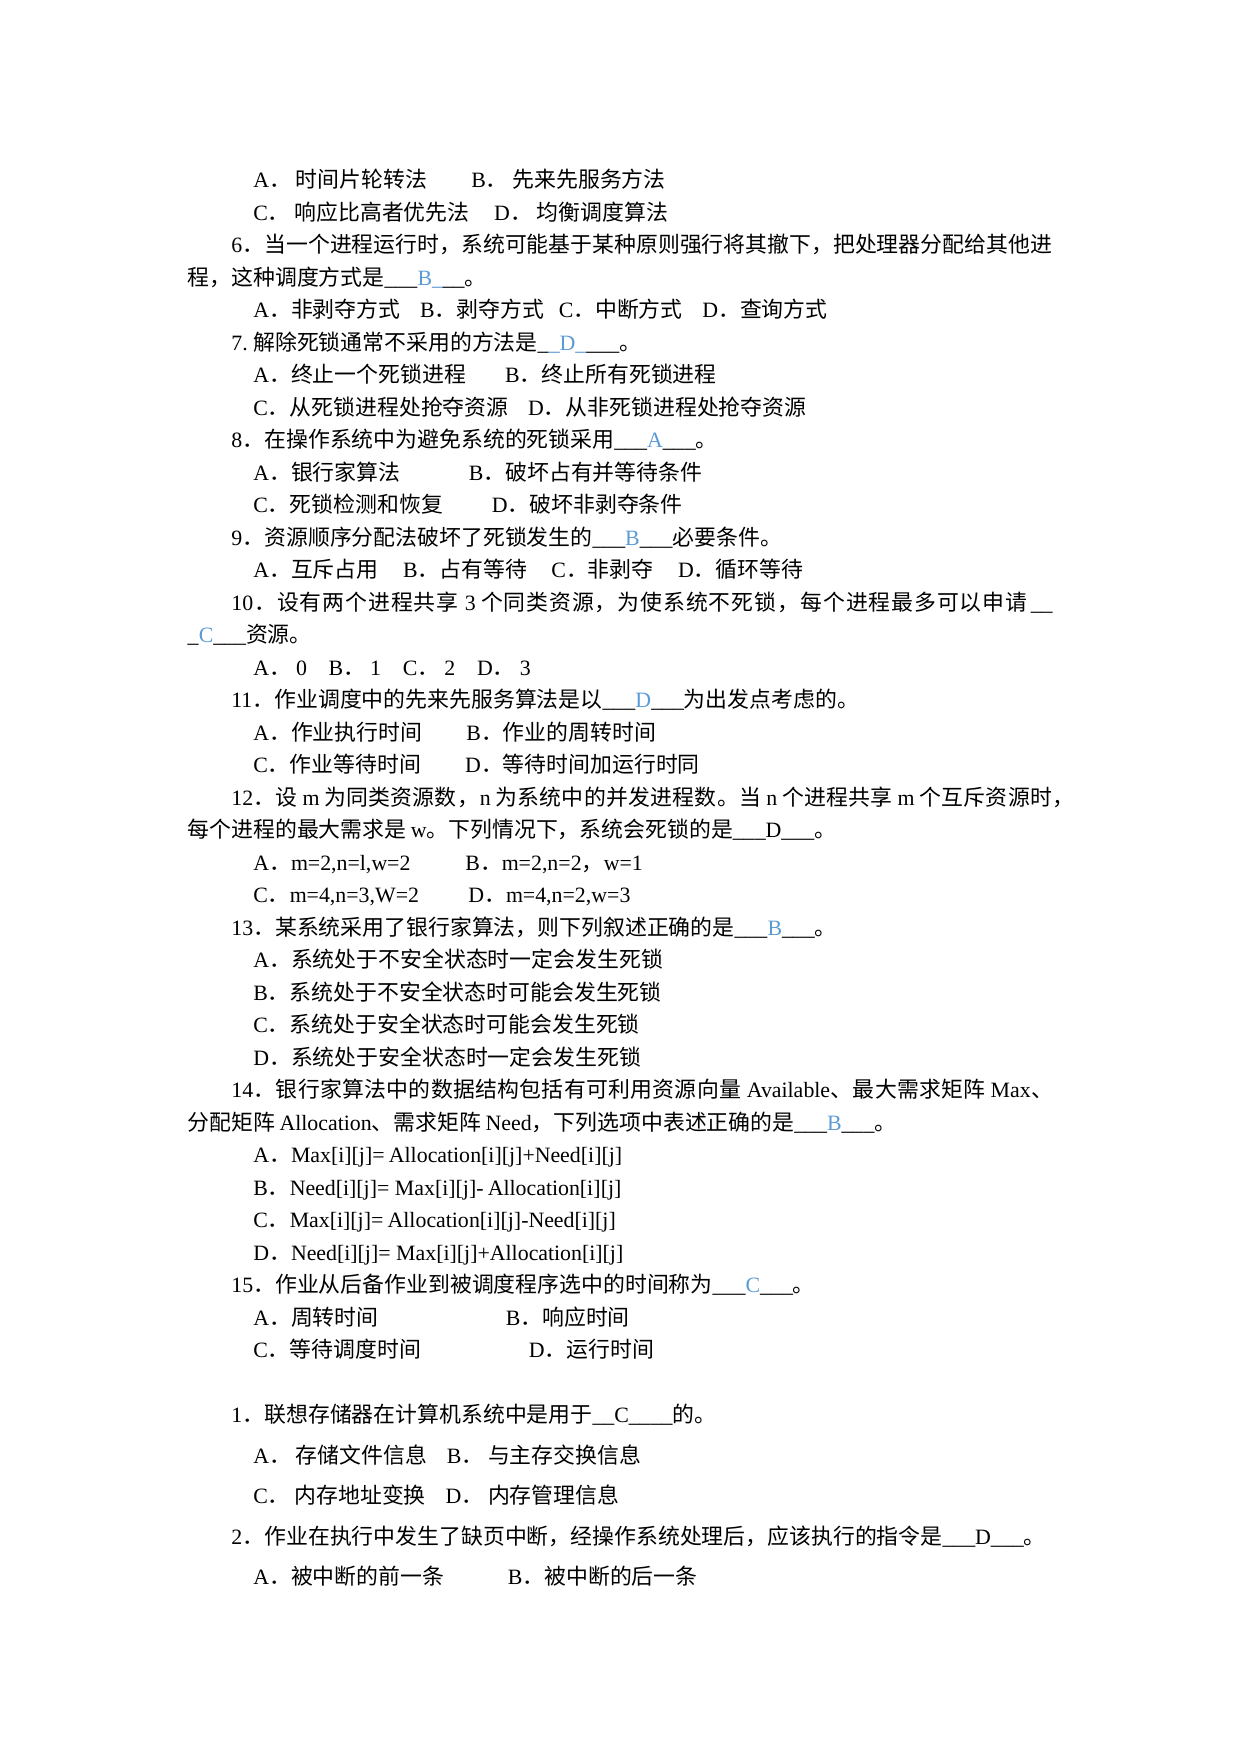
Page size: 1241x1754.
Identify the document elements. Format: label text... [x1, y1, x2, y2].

text A．互斥占用 B．占有等待 C．非剥夺 D．循环等待 [187, 552, 1053, 584]
text B．Need[i][j]= Max[i][j]- Allocation[i][j] [187, 1169, 1053, 1202]
text C．等待调度时间 D．运行时间 [187, 1332, 1053, 1364]
text C．作业等待时间 D．等待时间加运行时同 [187, 747, 1053, 779]
text C．从死锁进程处抢夺资源 D．从非死锁进程处抢夺资源 [187, 389, 1053, 422]
text A．被中断的前一条 B．被中断的后一条 [187, 1559, 1053, 1591]
text A． 0 B． ． 2 D． 3 [187, 649, 1053, 682]
text A．作业执行时间 B．作业的周转时间 [187, 714, 1053, 747]
text 9．资源顺序分配法破坏了死锁发生的___B___必要条件。 [187, 519, 1053, 552]
text 6．当一个进程运行时，系统可能基于某种原则强行将其撤下，把处理器分配给其他进程，这种调度方式是___B___。 [187, 227, 1053, 292]
text 10．设有两个进程共享3个同类资源，为使系统不死锁，每个进程最多可以申请___C___资源。 [187, 584, 1053, 649]
text B．系统处于不安全状态时可能会发生死锁 [187, 974, 1053, 1007]
text A．非剥夺方式 B．剥夺方式 C．中断方式 D．查询方式 [187, 292, 1053, 324]
text A．周转时间 B．响应时间 [187, 1299, 1053, 1332]
text 8．在操作系统中为避免系统的死锁采用___A___。 [187, 422, 1053, 454]
text 2．作业在执行中发生了缺页中断，经操作系统处理后，应该执行的指令是___D___。 [187, 1518, 1053, 1551]
text A．m=2,n=l,w=2 B．m=2,n=2，w=1 [187, 844, 1053, 877]
text 11．作业调度中的先来先服务算法是以___D___为出发点考虑的。 [187, 682, 1053, 714]
text 15．作业从后备作业到被调度程序选中的时间称为___C___。 [187, 1267, 1053, 1299]
text 1．联想存储器在计算机系统中是用于__C____的。 [187, 1397, 1053, 1429]
text 12．设m为同类资源数，n为系统中的并发进程数。当n个进程共享m个互斥资源时，每个进程的最大需求是w。下列情况下，系统会死锁的是___D___。 [187, 779, 1053, 844]
text D．Need[i][j]= Max[i][j]+Allocation[i][j] [187, 1234, 1053, 1267]
text A． 存储文件信息 B． 与主存交换信息 [187, 1437, 1053, 1470]
text C． 内存地址变换 D． 内存管理信息 [187, 1478, 1053, 1510]
text A．Max[i][j]= Allocation[i][j]+Need[i][j] [187, 1137, 1053, 1169]
text 7. 解除死锁通常不采用的方法是__D____。 [187, 324, 1053, 357]
text C．系统处于安全状态时可能会发生死锁 [187, 1007, 1053, 1039]
text C． 响应比高者优先法 D． 均衡调度算法 [187, 194, 1053, 227]
text 14．银行家算法中的数据结构包括有可利用资源向量Available、最大需求矩阵Max、分配矩阵Allocation、需求矩阵Need，下列选项中表述正确的是___B___。 [187, 1072, 1053, 1137]
text 13．某系统采用了银行家算法，则下列叙述正确的是___B___。 [187, 909, 1053, 942]
text A．银行家算法 B．破坏占有并等待条件 [187, 454, 1053, 487]
text A．终止一个死锁进程 B．终止所有死锁进程 [187, 357, 1053, 389]
text A．系统处于不安全状态时一定会发生死锁 [187, 942, 1053, 974]
text C．m=4,n=3,W=2 D．m=4,n=2,w=3 [187, 877, 1053, 909]
text C．死锁检测和恢复 D．破坏非剥夺条件 [187, 487, 1053, 519]
text C．Max[i][j]= Allocation[i][j]-Need[i][j] [187, 1202, 1053, 1234]
text A． 时间片轮转法 B． 先来先服务方法 [187, 162, 1053, 194]
text D．系统处于安全状态时一定会发生死锁 [187, 1039, 1053, 1072]
